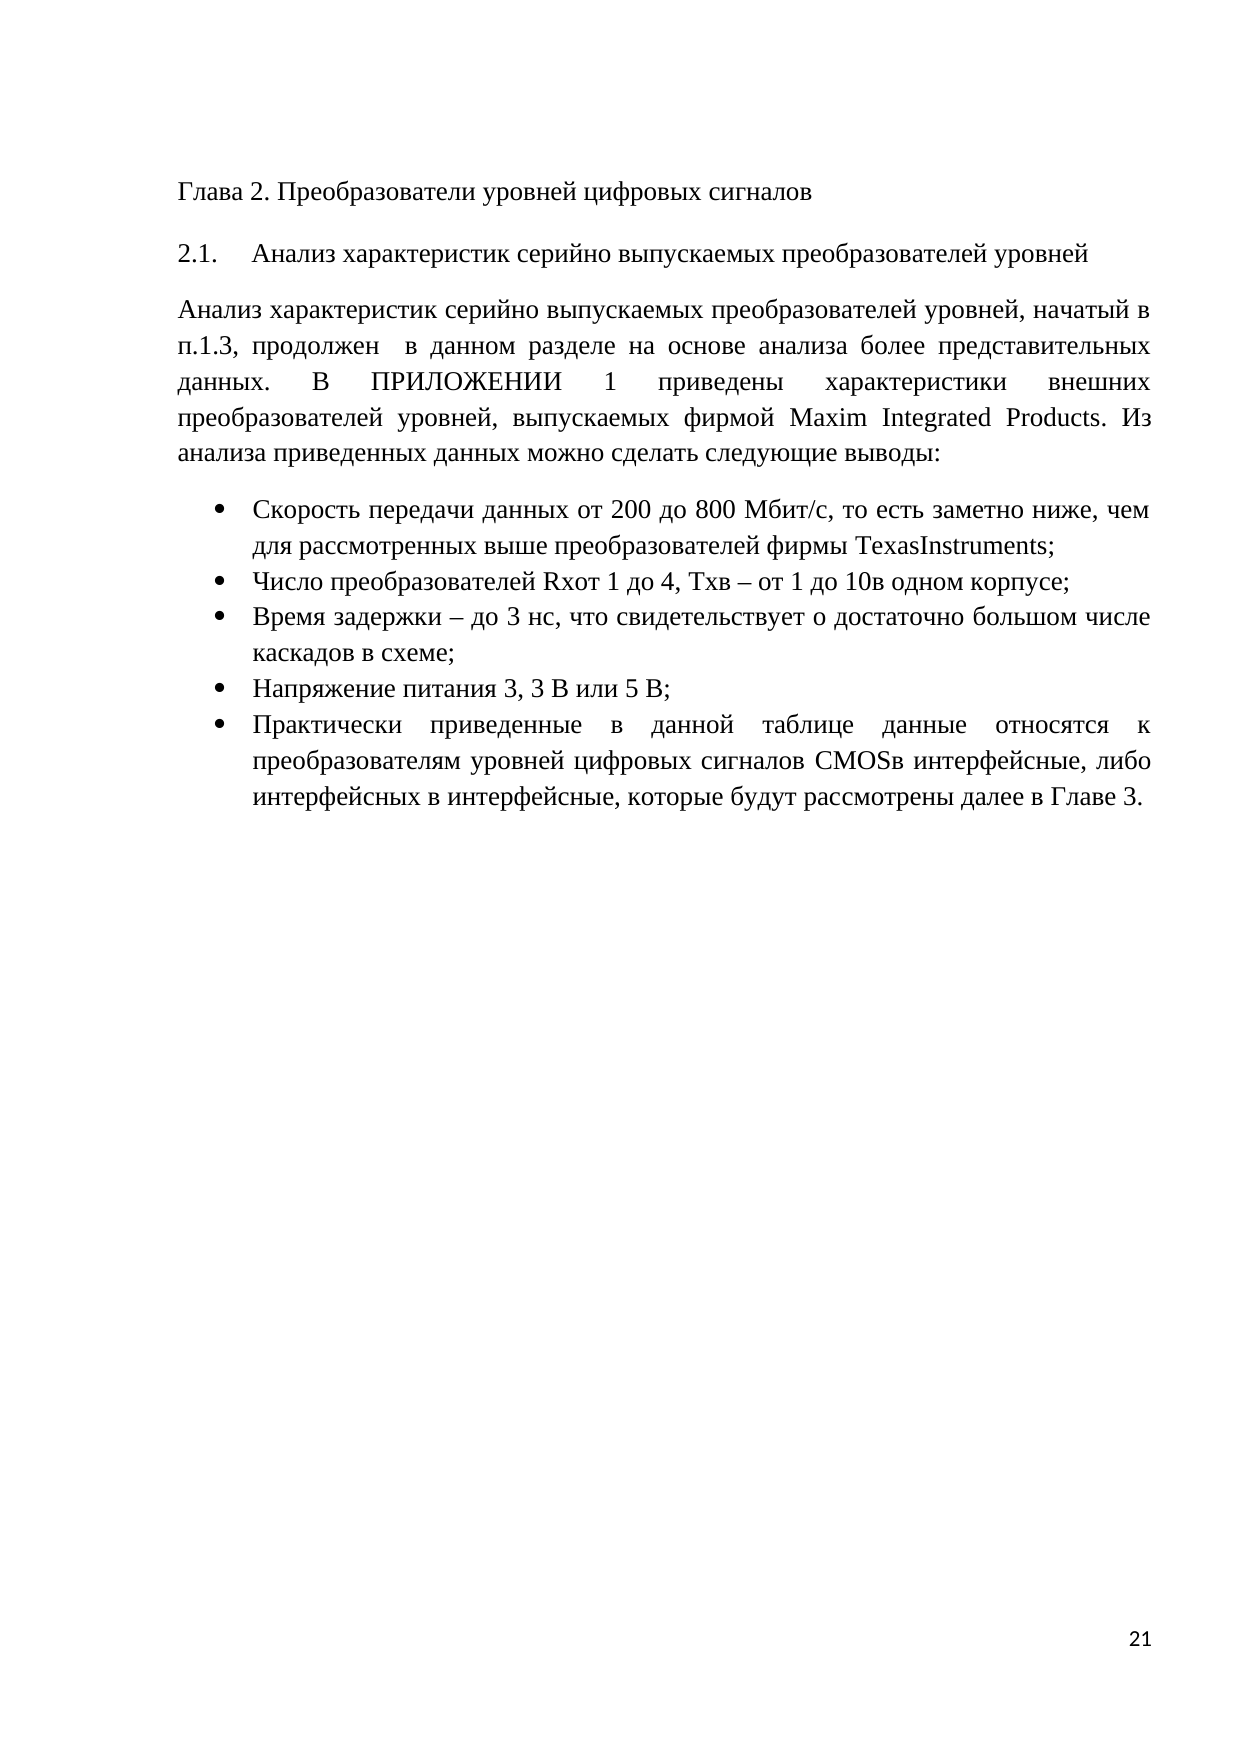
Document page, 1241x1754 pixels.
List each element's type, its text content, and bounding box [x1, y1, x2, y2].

list Скорость передачи данных от 200 до 800 Мбит/с, то есть заметно ниже, чем для рассмотренных выше преобразователей фирмы TexasInstruments; [215, 493, 1152, 560]
list Практически приведенные в данной таблице данные относятся к преобразователям уровней цифровых сигналов CMOSв интерфейсные, либо интерфейсных в интерфейсные, которые будут рассмотрены далее в Главе 3. [215, 708, 1152, 811]
text Анализ характеристик серийно выпускаемых преобразователей уровней, начатый в п.1.3, продолжен в данном разделе на основе анализа более представительных данных. В ПРИЛОЖЕНИИ 1 приведены характеристики внешних преобразователей уровней, выпускаемых фирмой Maxim Integrated Products. Из анализа приведенных данных можно сделать следующие выводы: [177, 293, 1152, 468]
list Напряжение питания 3, 3 В или 5 В; [215, 672, 1152, 703]
subtitle 2.1. Анализ характеристик серийно выпускаемых преобразователей уровней [177, 237, 1152, 268]
subtitle Глава 2. Преобразователи уровней цифровых сигналов [177, 175, 1152, 206]
list Время задержки – до 3 нс, что свидетельствует о достаточно большом числе каскадов в схеме; [215, 601, 1152, 667]
list Число преобразователей Rxот 1 до 4, Txв – от 1 до 10в одном корпусе; [215, 564, 1152, 596]
